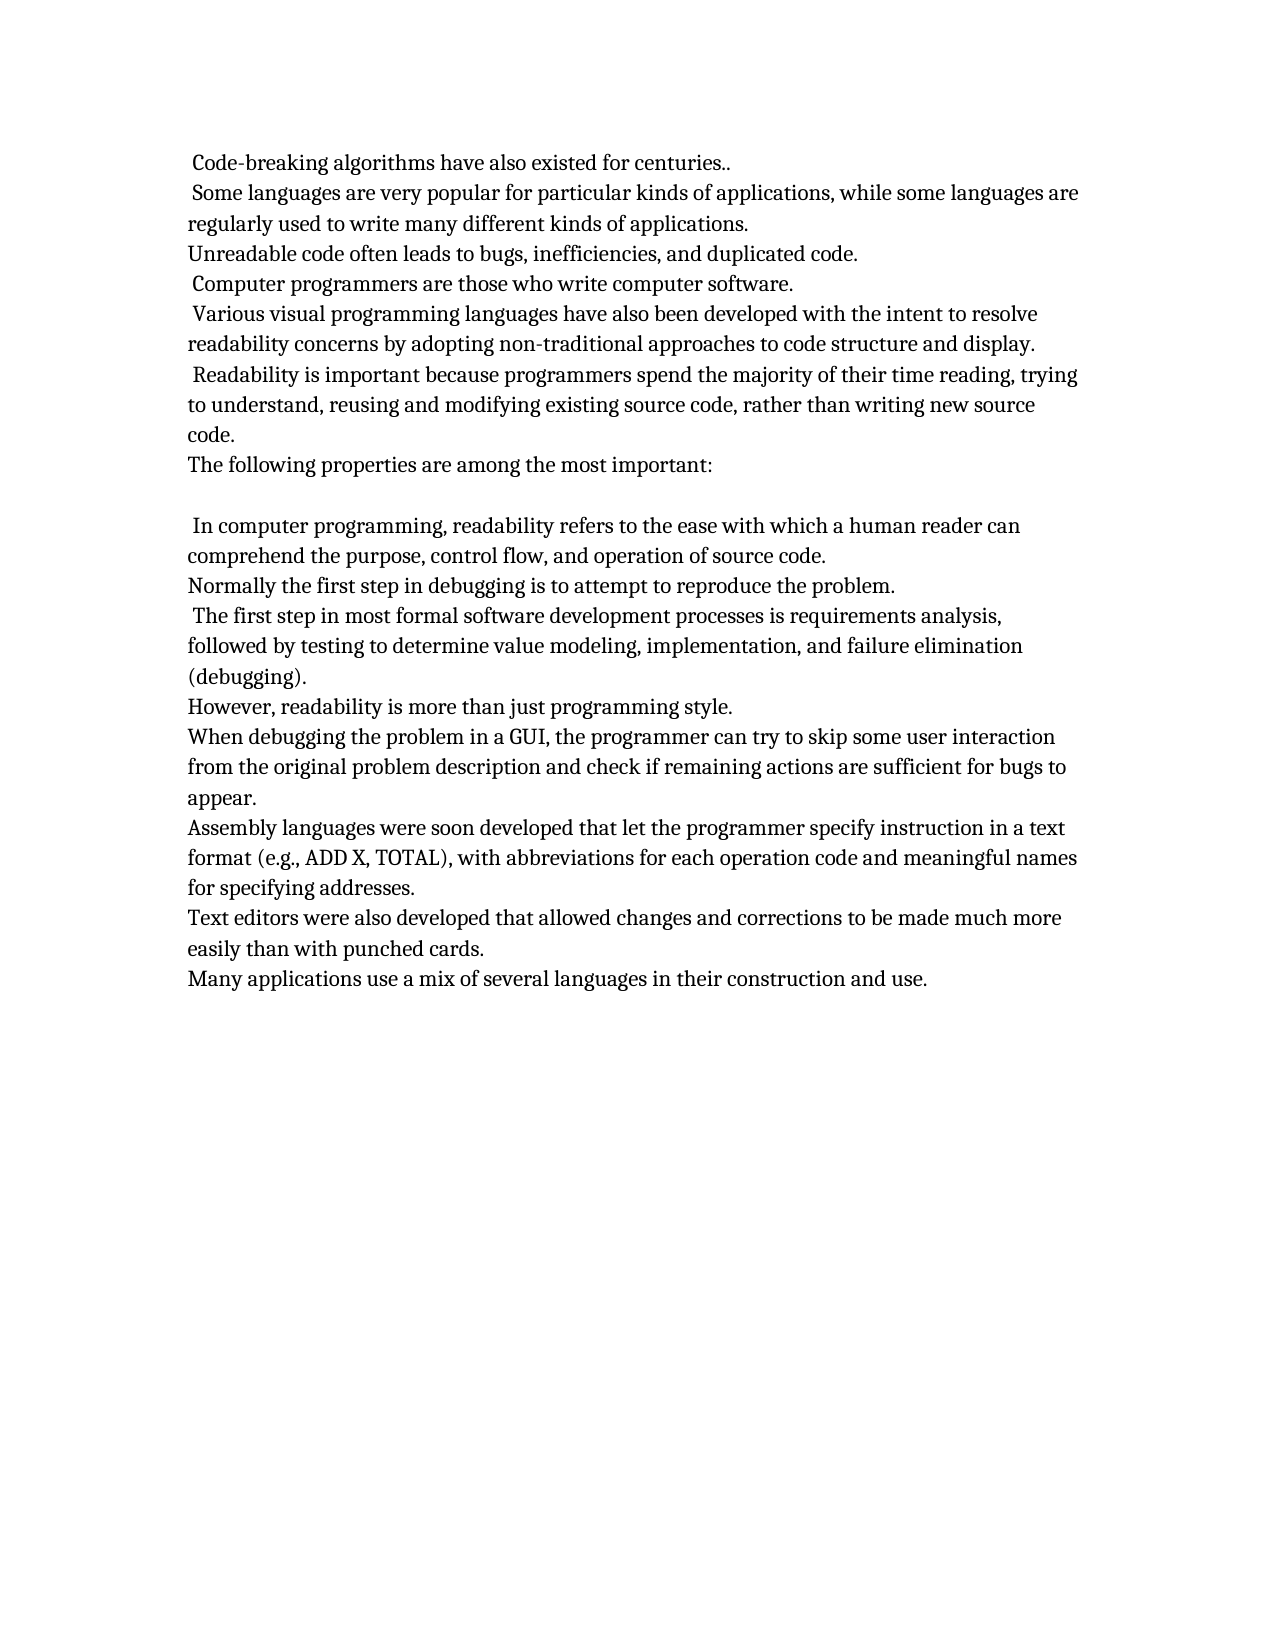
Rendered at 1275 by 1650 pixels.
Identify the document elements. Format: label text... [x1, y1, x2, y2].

text Code-breaking algorithms have also existed for centuries.. Some languages are very popular for particular kinds of applications, while some languages are regularly used to write many different kinds of applications. Unreadable code often leads to bugs, inefficiencies, and duplicated code. Computer programmers are those who write computer software. Various visual programming languages have also been developed with the intent to resolve readability concerns by adopting non-traditional approaches to code structure and display. Readability is important because programmers spend the majority of their time reading, trying to understand, reusing and modifying existing source code, rather than writing new source code. The following properties are among the most important: In computer programming, readability refers to the ease with which a human reader can comprehend the purpose, control flow, and operation of source code. Normally the first step in debugging is to attempt to reproduce the problem. The first step in most formal software development processes is requirements analysis, followed by testing to determine value modeling, implementation, and failure elimination (debugging). However, readability is more than just programming style. When debugging the problem in a GUI, the programmer can try to skip some user interaction from the original problem description and check if remaining actions are sufficient for bugs to appear. Assembly languages were soon developed that let the programmer specify instruction in a text format (e.g., ADD X, TOTAL), with abbreviations for each operation code and meaningful names for specifying addresses. Text editors were also developed that allowed changes and corrections to be made much more easily than with punched cards. Many applications use a mix of several languages in their construction and use. [187, 150, 1087, 1022]
